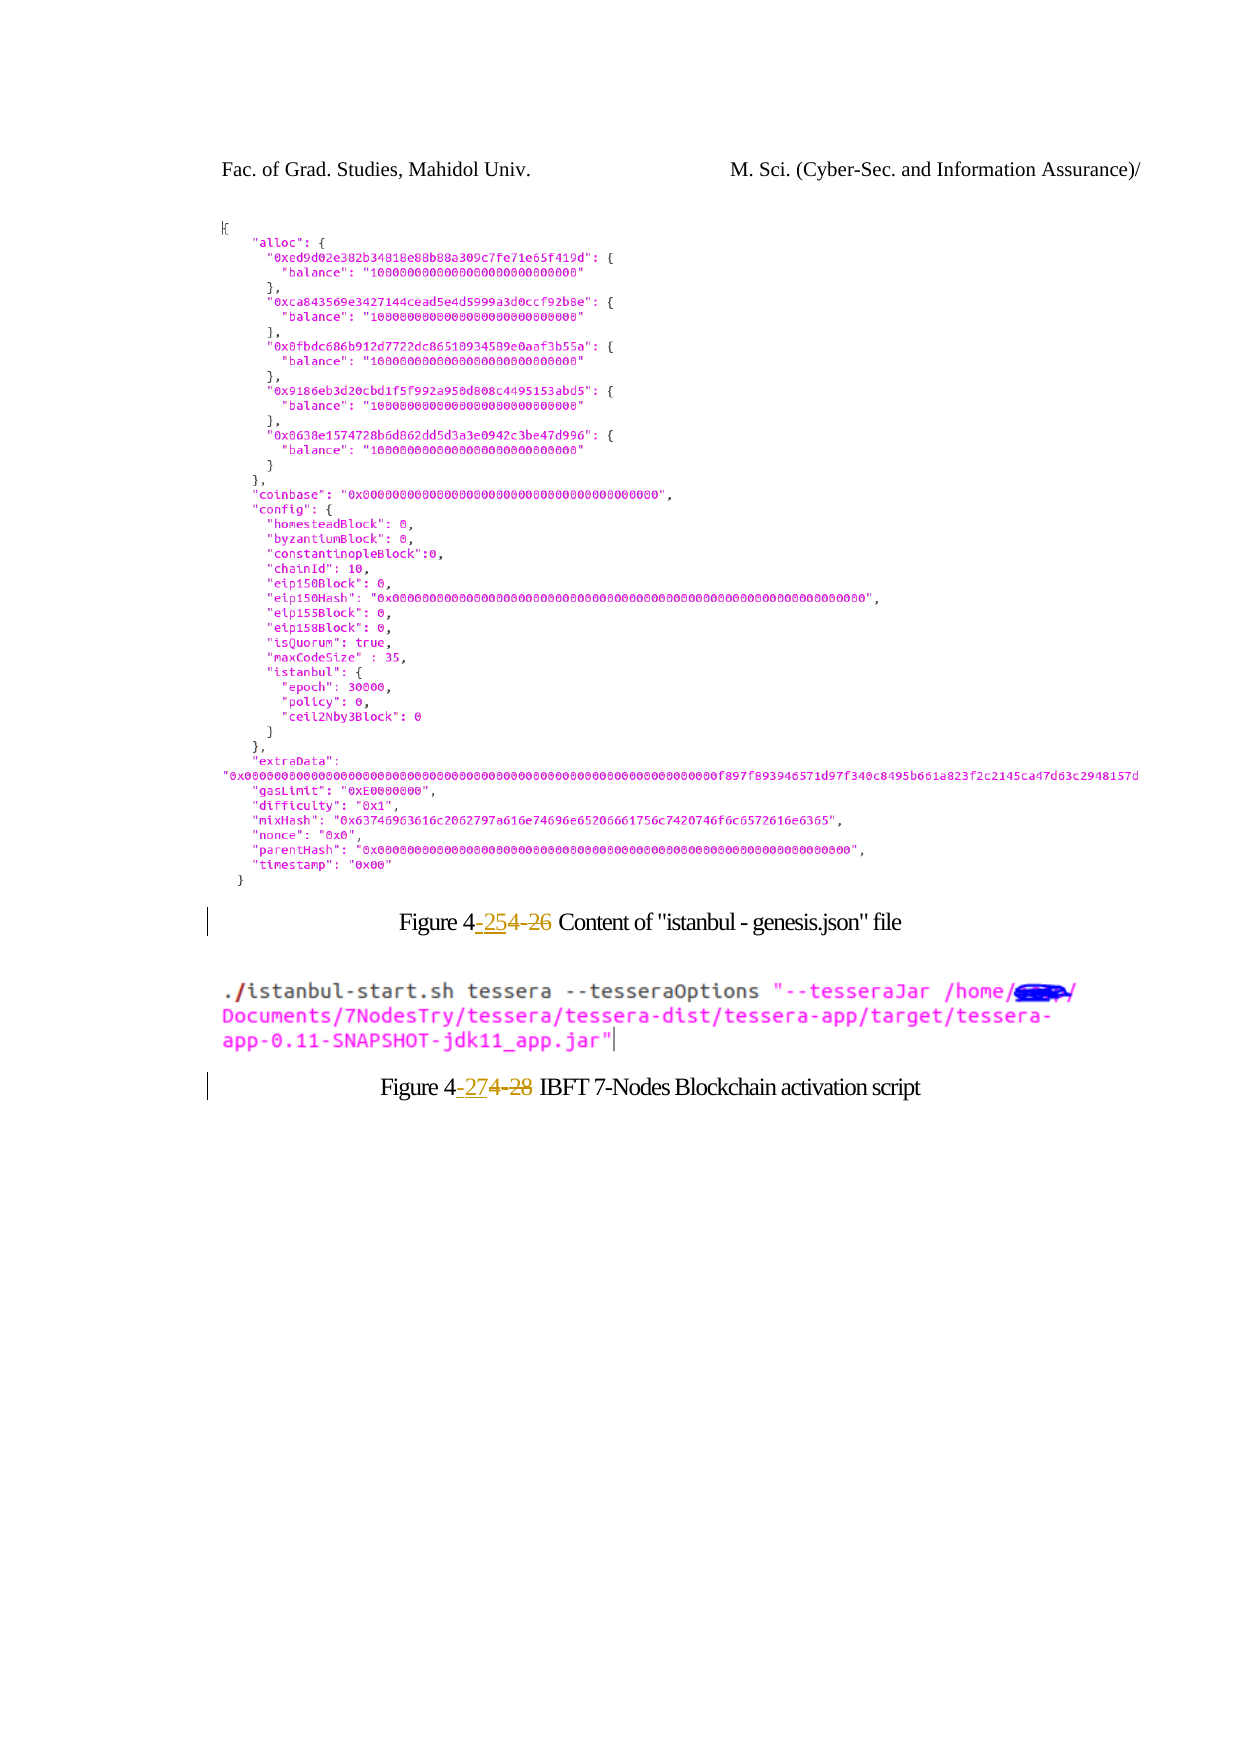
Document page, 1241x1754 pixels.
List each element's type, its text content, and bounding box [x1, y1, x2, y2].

picture [221, 975, 1093, 1072]
picture [221, 221, 1138, 894]
text Figure 4 IBFT 7-Nodes Blockchain activation script [209, 1072, 1092, 1100]
text Figure 4 Content of "istanbul - genesis.json" file [209, 907, 1092, 936]
